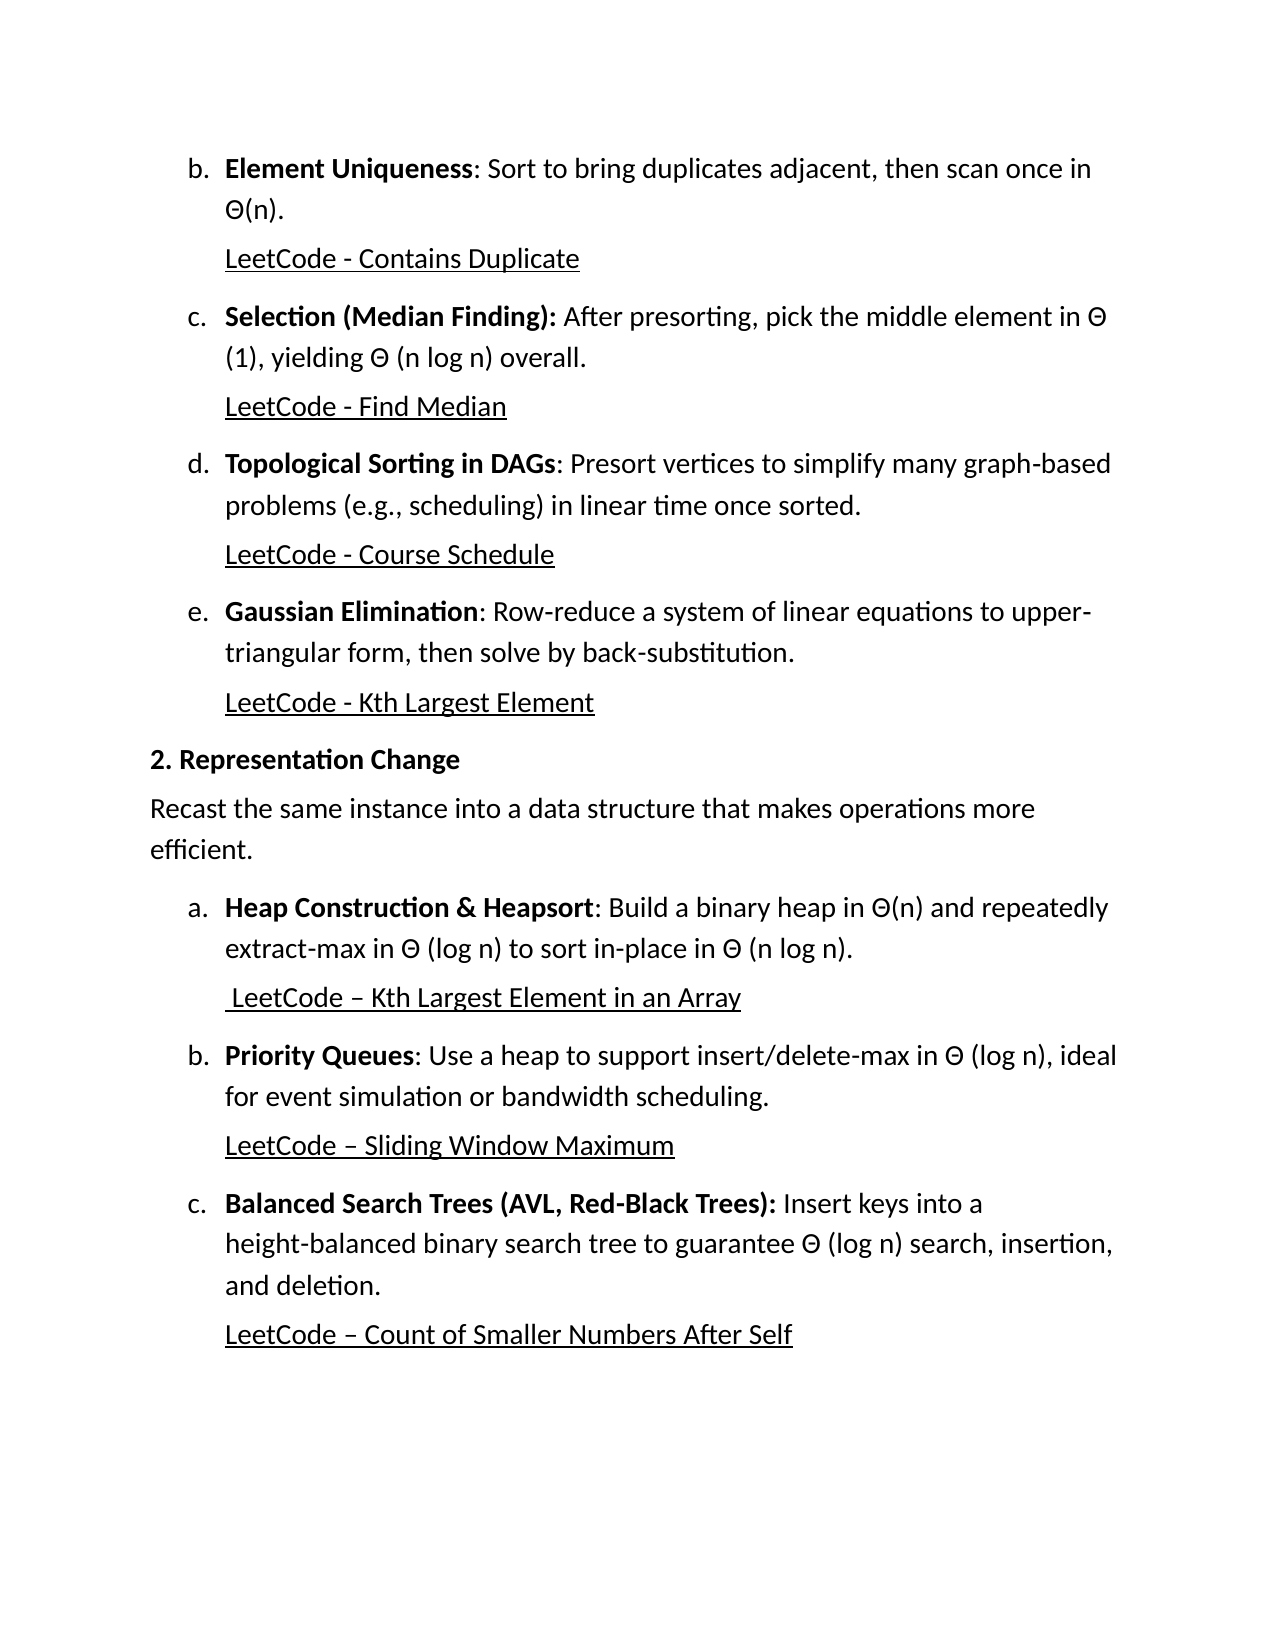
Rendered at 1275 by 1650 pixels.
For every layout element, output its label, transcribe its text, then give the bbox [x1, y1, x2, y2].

text LeetCode – Sliding Window Maximum [225, 1127, 1125, 1163]
subtitle Element Uniqueness: Sort to bring duplicates adjacent, then scan once in Θ(n). [187, 150, 1125, 227]
subtitle Selection (Median Finding): After presorting, pick the middle element in Θ (1), yielding Θ (n log n) overall. [187, 298, 1125, 374]
subtitle Gaussian Elimination: Row‐reduce a system of linear equations to upper‐triangular form, then solve by back-substitution. [187, 593, 1125, 670]
text LeetCode - Contains Duplicate [187, 240, 1125, 276]
subtitle Heap Construction & Heapsort: Build a binary heap in Θ(n) and repeatedly extract-max in Θ (log n) to sort in-place in Θ (n log n). [187, 889, 1125, 966]
text Recast the same instance into a data structure that makes operations more efficient. [150, 791, 1125, 867]
subtitle 2. Representation Change [150, 741, 1125, 777]
text LeetCode - Find Median [225, 388, 1125, 424]
text LeetCode – Kth Largest Element in an Array [225, 979, 1125, 1015]
subtitle Balanced Search Trees (AVL, Red-Black Trees): Insert keys into a height-balanced binary search tree to guarantee Θ (log n) search, insertion, and deletion. [187, 1185, 1125, 1302]
subtitle Priority Queues: Use a heap to support insert/delete-max in Θ (log n), ideal for event simulation or bandwidth scheduling. [187, 1037, 1125, 1113]
text LeetCode - Course Schedule [225, 536, 1125, 571]
text LeetCode – Count of Smaller Numbers After Self [187, 1316, 1125, 1351]
text LeetCode - Kth Largest Element [225, 684, 1125, 719]
subtitle Topological Sorting in DAGs: Presort vertices to simplify many graph‐based problems (e.g., scheduling) in linear time once sorted. [187, 446, 1125, 522]
